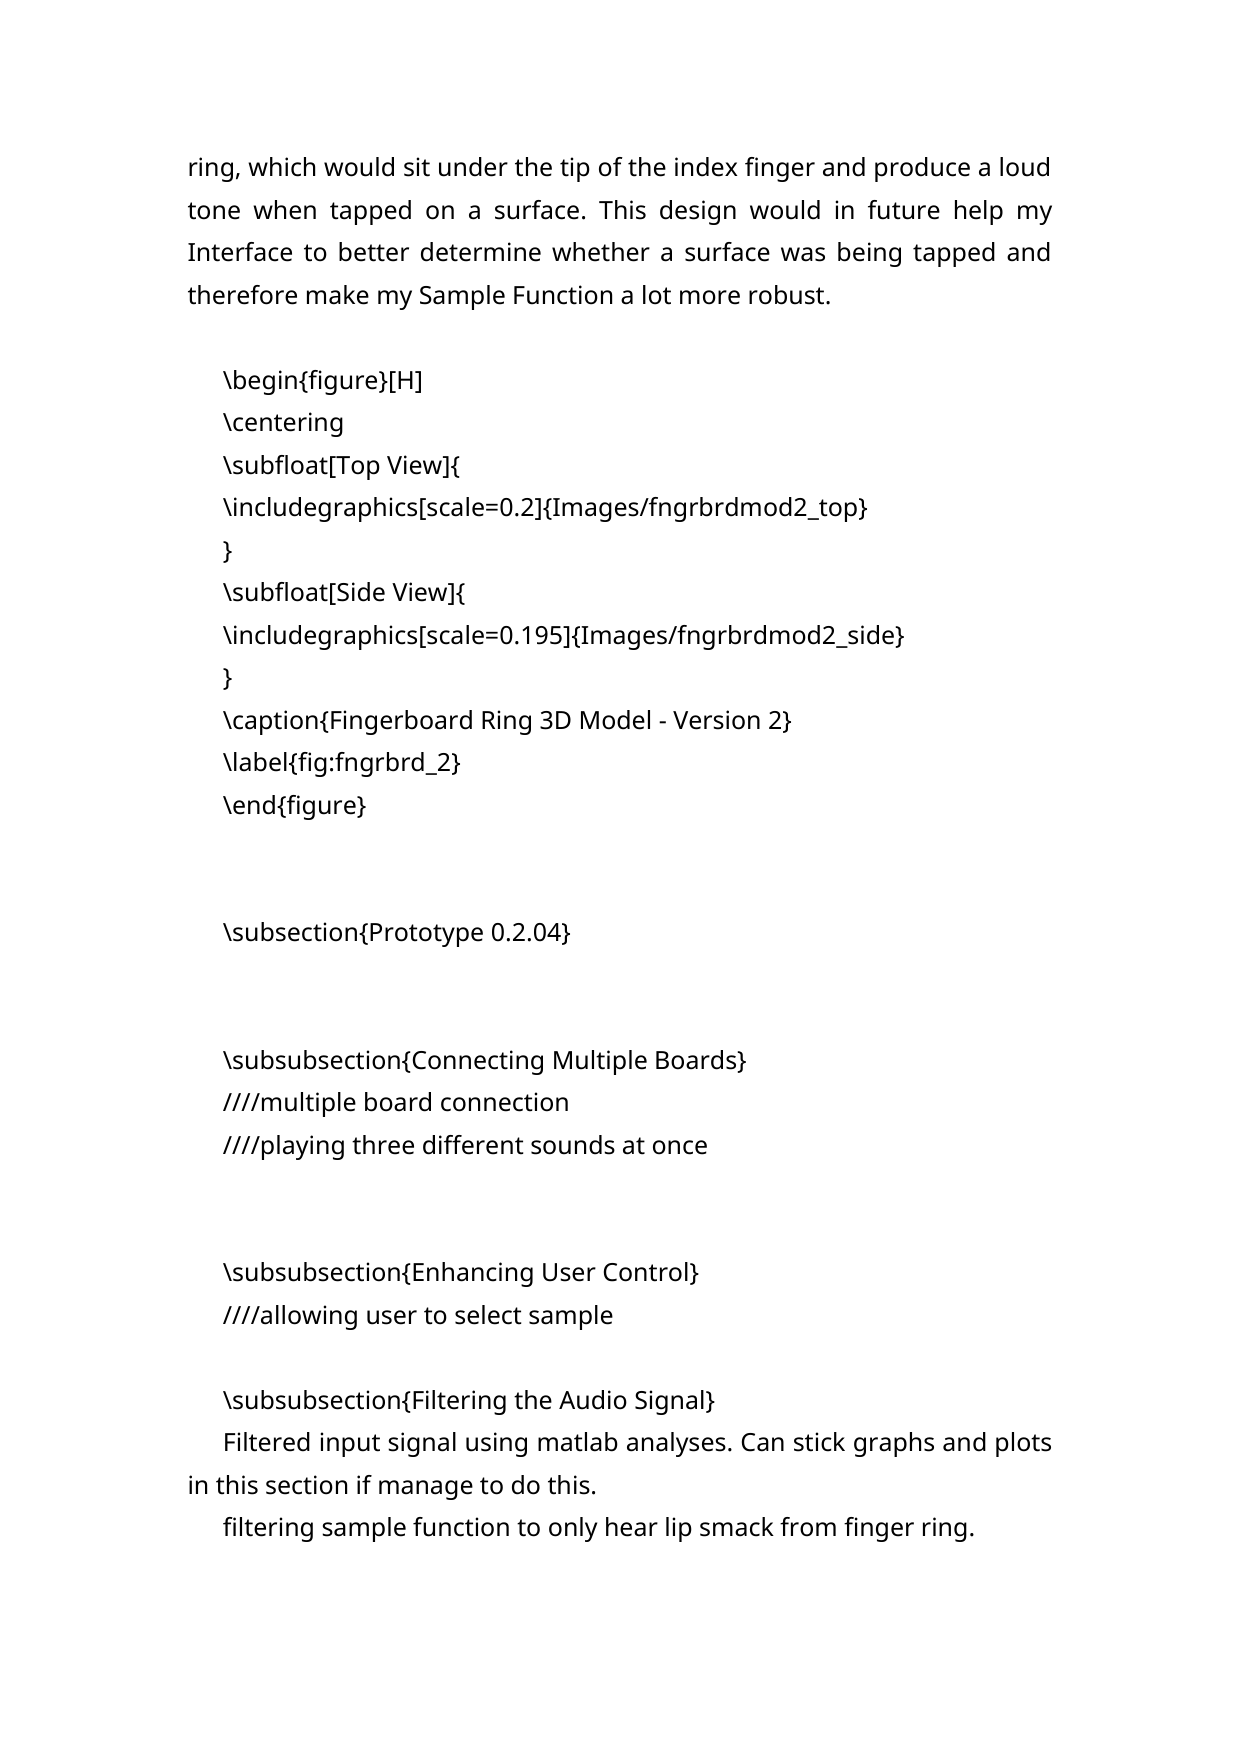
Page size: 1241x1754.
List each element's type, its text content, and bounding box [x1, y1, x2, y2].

text \subsection{Prototype 0.2.04} [187, 915, 1053, 949]
text ////allowing user to select sample [187, 1297, 1053, 1332]
text ////playing three different sounds at once [187, 1127, 1053, 1162]
text \subfloat[Side View]{ [187, 575, 1053, 609]
text \centering [187, 405, 1053, 439]
text Filtered input signal using matlab analyses. Can stick graphs and plots in this section if manage to do this. [187, 1425, 1053, 1502]
text \includegraphics[scale=0.2]{Images/fngrbrdmod2_top} [187, 490, 1053, 524]
text \caption{Fingerboard Ring 3D Model - Version 2} [187, 702, 1053, 737]
text \subsubsection{Filtering the Audio Signal} [187, 1382, 1053, 1417]
text \subsubsection{Enhancing User Control} [187, 1255, 1053, 1289]
text \begin{figure}[H] [187, 362, 1053, 397]
text filtering sample function to only hear lip smack from finger ring. [187, 1510, 1053, 1544]
text \includegraphics[scale=0.195]{Images/fngrbrdmod2_side} [187, 617, 1053, 652]
text \subfloat[Top View]{ [187, 447, 1053, 482]
text } [187, 532, 1053, 567]
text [187, 150, 1053, 312]
text } [187, 660, 1053, 694]
text ////multiple board connection [187, 1085, 1053, 1119]
text \subsubsection{Connecting Multiple Boards} [187, 1042, 1053, 1077]
text \end{figure} [187, 787, 1053, 822]
text \label{fig:fngrbrd_2} [187, 745, 1053, 779]
